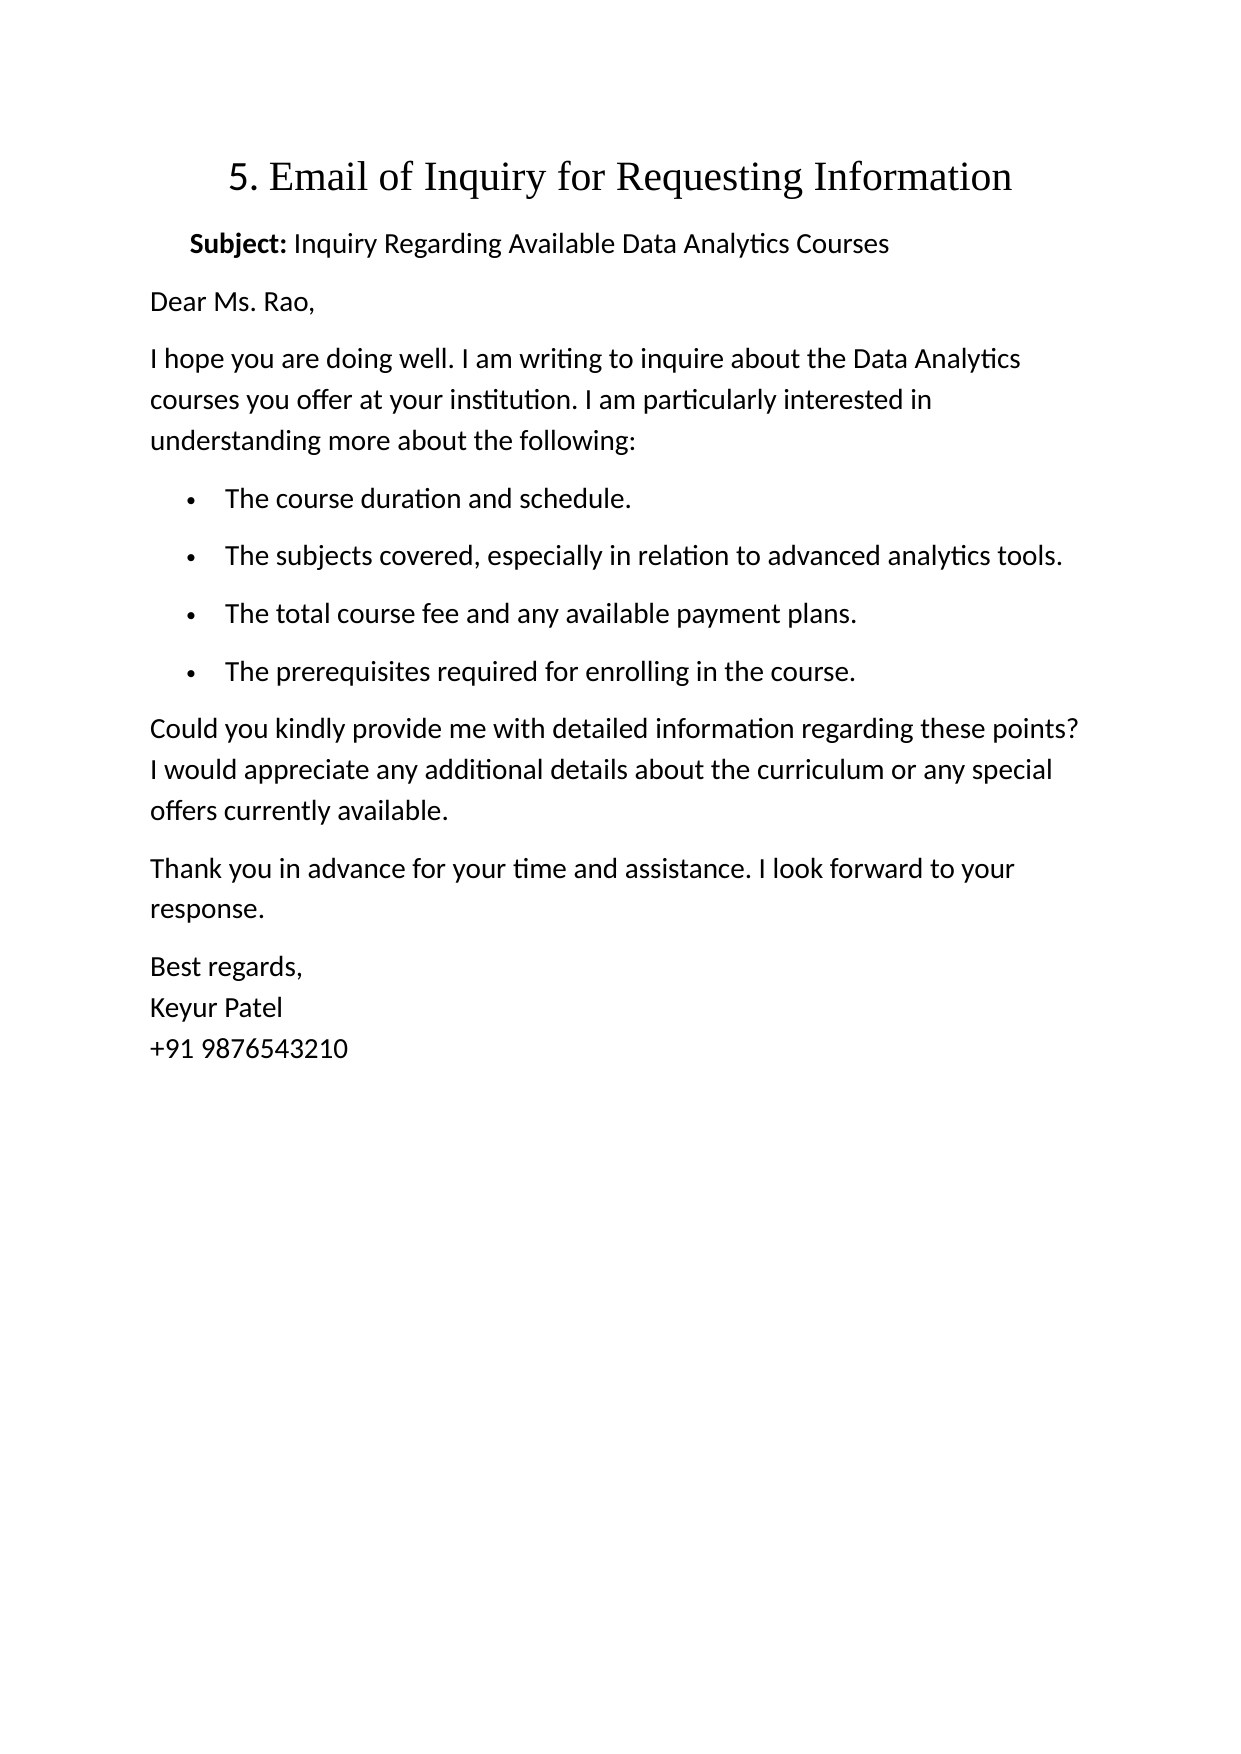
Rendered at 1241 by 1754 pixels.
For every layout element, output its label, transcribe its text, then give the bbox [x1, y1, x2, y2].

text 5. Email of Inquiry for Requesting Information [150, 150, 1090, 201]
list The prerequisites required for enrolling in the course. [187, 653, 1090, 688]
text Thank you in advance for your time and assistance. I look forward to your response. [150, 850, 1090, 926]
list The total course fee and any available payment plans. [187, 595, 1090, 631]
list The subjects covered, especially in relation to advanced analytics tools. [187, 537, 1090, 573]
text Dear Ms. Rao, [150, 283, 1090, 318]
text I hope you are doing well. I am writing to inquire about the Data Analytics courses you offer at your institution. I am particularly interested in understanding more about the following: [150, 340, 1090, 458]
text Could you kindly provide me with detailed information regarding these points? I would appreciate any additional details about the curriculum or any special offers currently available. [150, 710, 1090, 828]
text Best regards, Keyur Patel +91 9876543210 [150, 948, 1090, 1066]
list The course duration and schedule. [187, 480, 1090, 515]
text Subject: Inquiry Regarding Available Data Analytics Courses [150, 225, 1090, 261]
